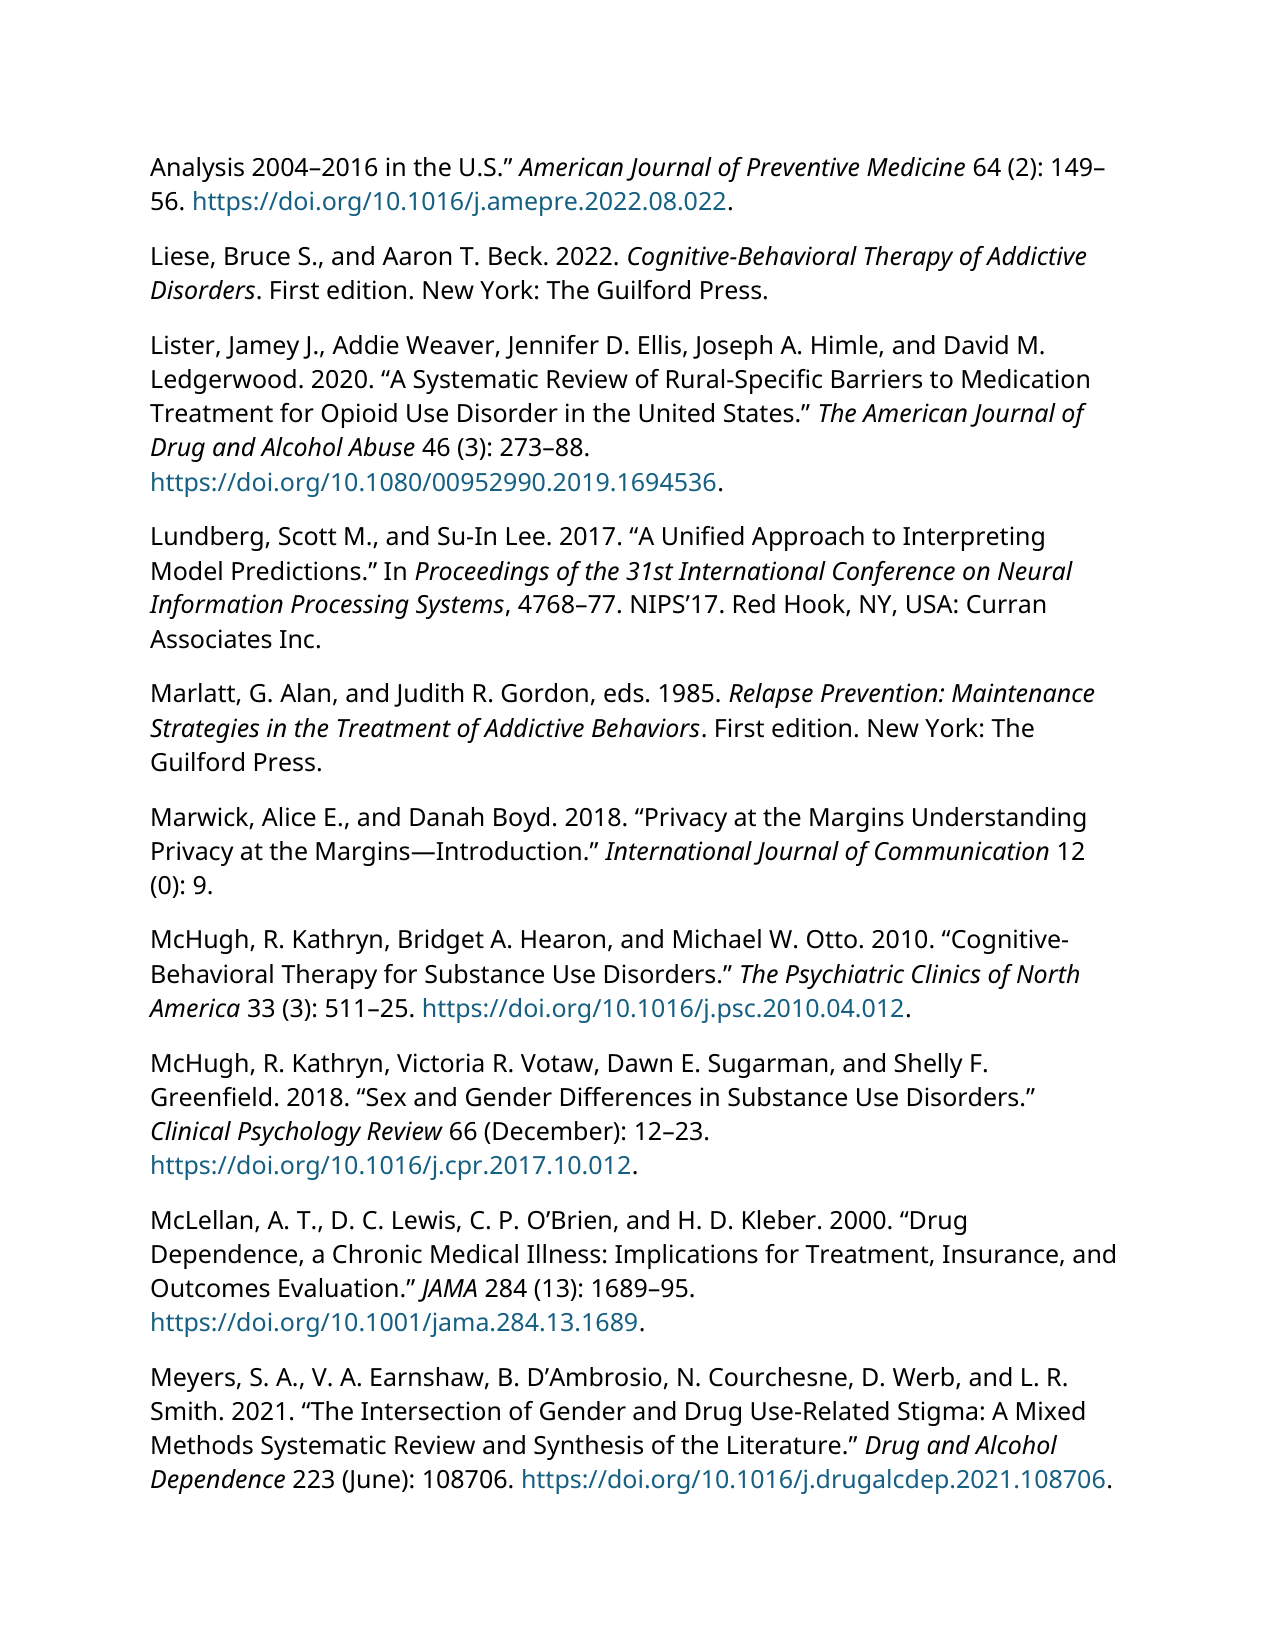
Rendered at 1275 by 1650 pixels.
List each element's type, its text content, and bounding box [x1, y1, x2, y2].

text Lundberg, Scott M., and Su-In Lee. 2017. “A Unified Approach to Interpreting Model Predictions.” In Proceedings of the 31st International Conference on Neural Information Processing Systems, 4768–77. NIPS’17. Red Hook, NY, USA: Curran Associates Inc. [150, 519, 1125, 655]
text McLellan, A. T., D. C. Lewis, C. P. O’Brien, and H. D. Kleber. 2000. “Drug Dependence, a Chronic Medical Illness: Implications for Treatment, Insurance, and Outcomes Evaluation.” JAMA 284 (13): 1689–95. https://doi.org/10.1001/jama.284.13.1689. [150, 1202, 1125, 1338]
text Marlatt, G. Alan, and Judith R. Gordon, eds. 1985. Relapse Prevention: Maintenance Strategies in the Treatment of Addictive Behaviors. First edition. New York: The Guilford Press. [150, 676, 1125, 778]
text Liese, Bruce S., and Aaron T. Beck. 2022. Cognitive-Behavioral Therapy of Addictive Disorders. First edition. New York: The Guilford Press. [150, 239, 1125, 307]
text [150, 150, 1125, 218]
text McHugh, R. Kathryn, Bridget A. Hearon, and Michael W. Otto. 2010. “Cognitive-Behavioral Therapy for Substance Use Disorders.” The Psychiatric Clinics of North America 33 (3): 511–25. https://doi.org/10.1016/j.psc.2010.04.012. [150, 922, 1125, 1024]
text McHugh, R. Kathryn, Victoria R. Votaw, Dawn E. Sugarman, and Shelly F. Greenfield. 2018. “Sex and Gender Differences in Substance Use Disorders.” Clinical Psychology Review 66 (December): 12–23. https://doi.org/10.1016/j.cpr.2017.10.012. [150, 1045, 1125, 1181]
text Meyers, S. A., V. A. Earnshaw, B. D’Ambrosio, N. Courchesne, D. Werb, and L. R. Smith. 2021. “The Intersection of Gender and Drug Use-Related Stigma: A Mixed Methods Systematic Review and Synthesis of the Literature.” Drug and Alcohol Dependence 223 (June): 108706. https://doi.org/10.1016/j.drugalcdep.2021.108706. [150, 1359, 1125, 1496]
text Marwick, Alice E., and Danah Boyd. 2018. “Privacy at the Margins Understanding Privacy at the Margins—Introduction.” International Journal of Communication 12 (0): 9. [150, 799, 1125, 901]
text Lister, Jamey J., Addie Weaver, Jennifer D. Ellis, Joseph A. Himle, and David M. Ledgerwood. 2020. “A Systematic Review of Rural-Specific Barriers to Medication Treatment for Opioid Use Disorder in the United States.” The American Journal of Drug and Alcohol Abuse 46 (3): 273–88. https://doi.org/10.1080/00952990.2019.1694536. [150, 328, 1125, 498]
